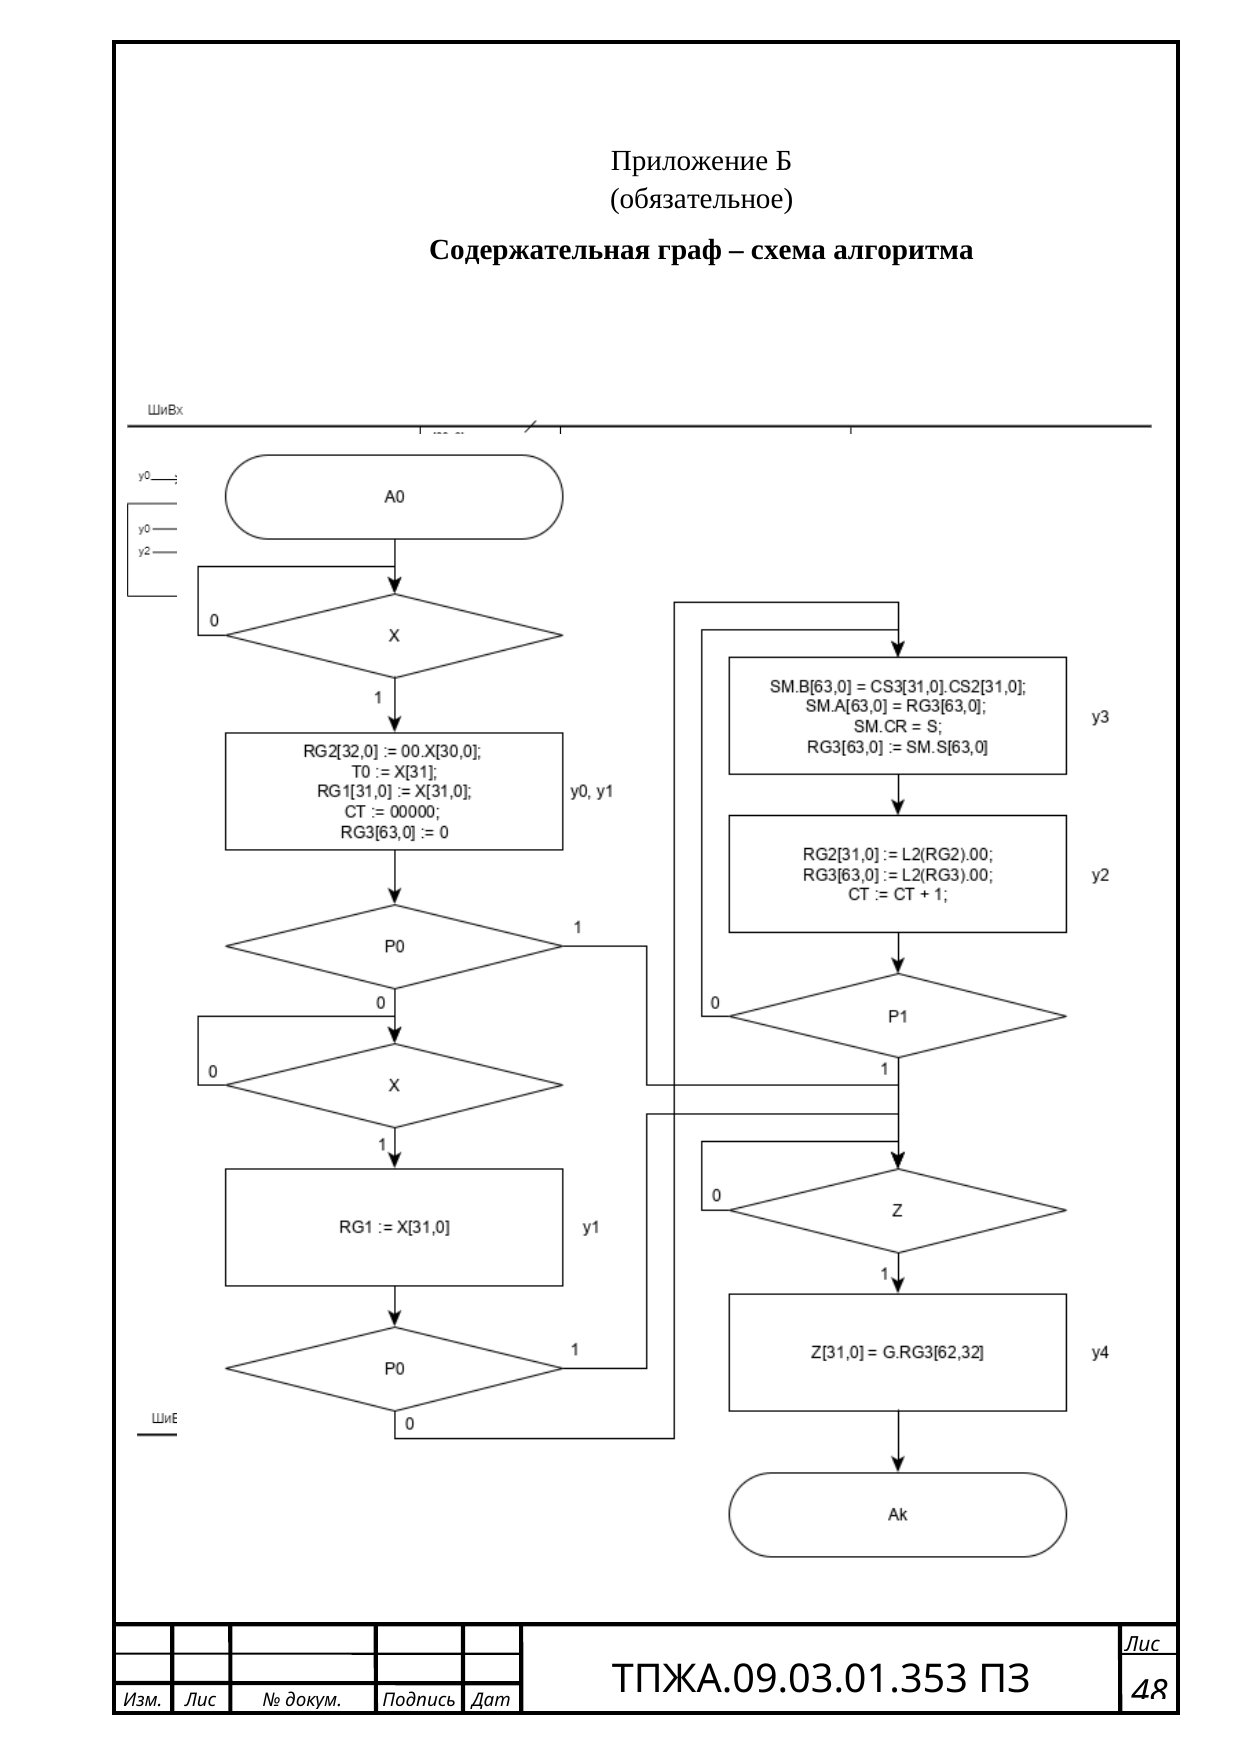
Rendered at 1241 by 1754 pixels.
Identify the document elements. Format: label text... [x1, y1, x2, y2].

subtitle Приложение Б [177, 143, 1152, 177]
text Содержательная граф – схема алгоритма [177, 232, 1152, 266]
picture [126, 398, 1176, 1577]
text (обязательное) [177, 182, 1152, 215]
